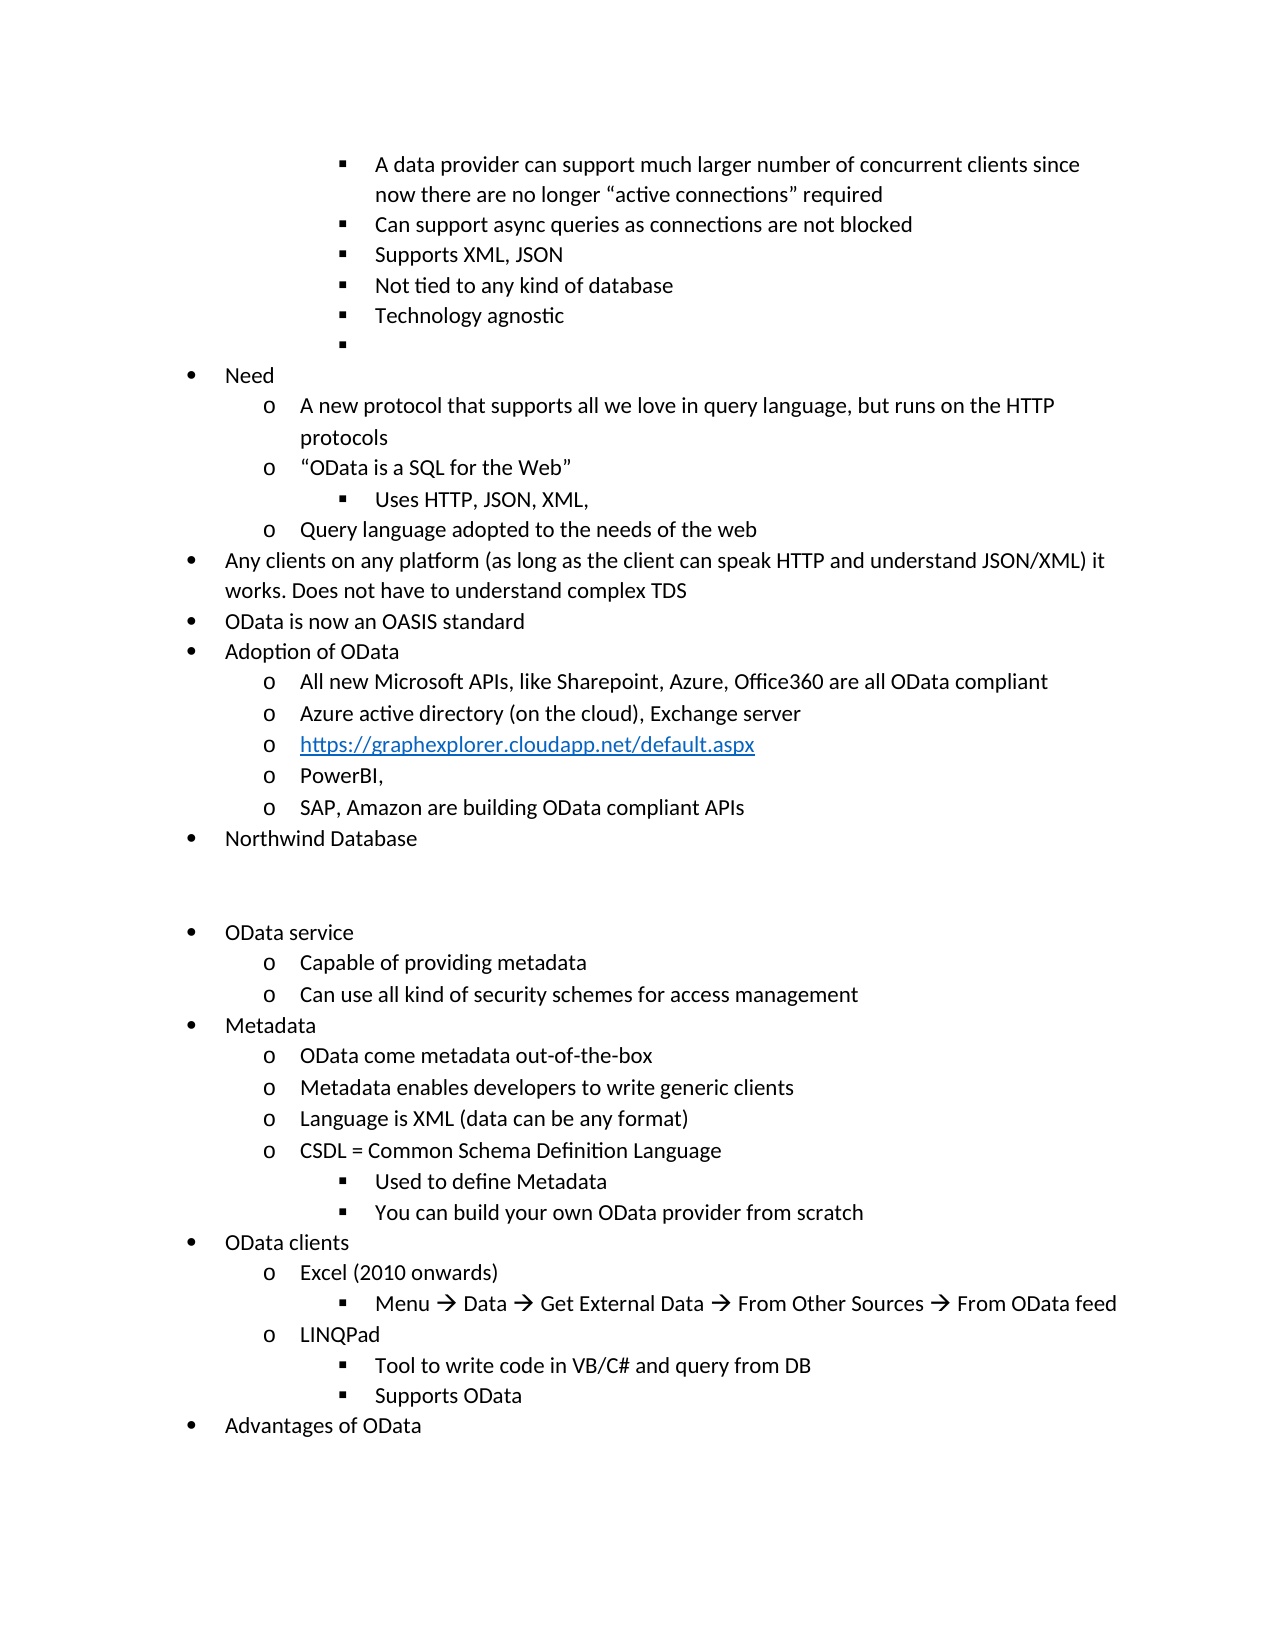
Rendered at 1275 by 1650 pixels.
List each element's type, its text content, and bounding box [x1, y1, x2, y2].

list OData clients [187, 1228, 1125, 1256]
list OData service [187, 918, 1125, 946]
list OData is now an OASIS standard [187, 607, 1125, 635]
list PowerBI, [262, 762, 1125, 791]
list OData come metadata out-of-the-box [262, 1042, 1125, 1071]
list A new protocol that supports all we love in query language, but runs on the HTTP protocols [262, 392, 1125, 451]
list “OData is a SQL for the Web” [262, 453, 1125, 482]
list Used to define Metadata [337, 1167, 1125, 1195]
list Menu Data Get External Data From Other Sources From OData feed [337, 1289, 1125, 1317]
list Language is XML (data can be any format) [262, 1104, 1125, 1134]
list Supports XML, JSON [337, 241, 1125, 269]
list All new Microsoft APIs, like Sharepoint, Azure, Office360 are all OData compliant [262, 667, 1125, 696]
list Excel (2010 onwards) [262, 1258, 1125, 1287]
list Northwind Database [187, 824, 1125, 852]
list Capable of providing metadata [262, 948, 1125, 978]
list Adoption of OData [187, 637, 1125, 665]
list https://graphexplorer.cloudapp.net/default.aspx [262, 730, 1125, 759]
list Metadata [187, 1011, 1125, 1039]
list Can support async queries as connections are not blocked [337, 210, 1125, 238]
list CSDL = Common Schema Definition Language [262, 1136, 1125, 1165]
list Azure active directory (on the cloud), Exchange server [262, 699, 1125, 728]
list Any clients on any platform (as long as the client can speak HTTP and understand JSON/XML) it works. Does not have to understand complex TDS [187, 546, 1125, 604]
list Advantages of OData [187, 1412, 1125, 1439]
list LINQPad [262, 1320, 1125, 1349]
list Metadata enables developers to write generic clients [262, 1073, 1125, 1102]
list A data provider can support much larger number of concurrent clients since now there are no longer “active connections” required [337, 150, 1125, 208]
list Uses HTTP, JSON, XML, [337, 485, 1125, 513]
list Query language adopted to the needs of the web [262, 515, 1125, 544]
list You can build your own OData provider from scratch [337, 1198, 1125, 1226]
list Need [187, 361, 1125, 389]
list Tool to write code in VB/C# and query from DB [337, 1351, 1125, 1379]
list Supports OData [337, 1381, 1125, 1409]
list Can use all kind of security schemes for access management [262, 980, 1125, 1009]
list Not tied to any kind of database [337, 271, 1125, 299]
list SAP, Amazon are building OData compliant APIs [262, 793, 1125, 822]
list Technology agnostic [337, 301, 1125, 329]
